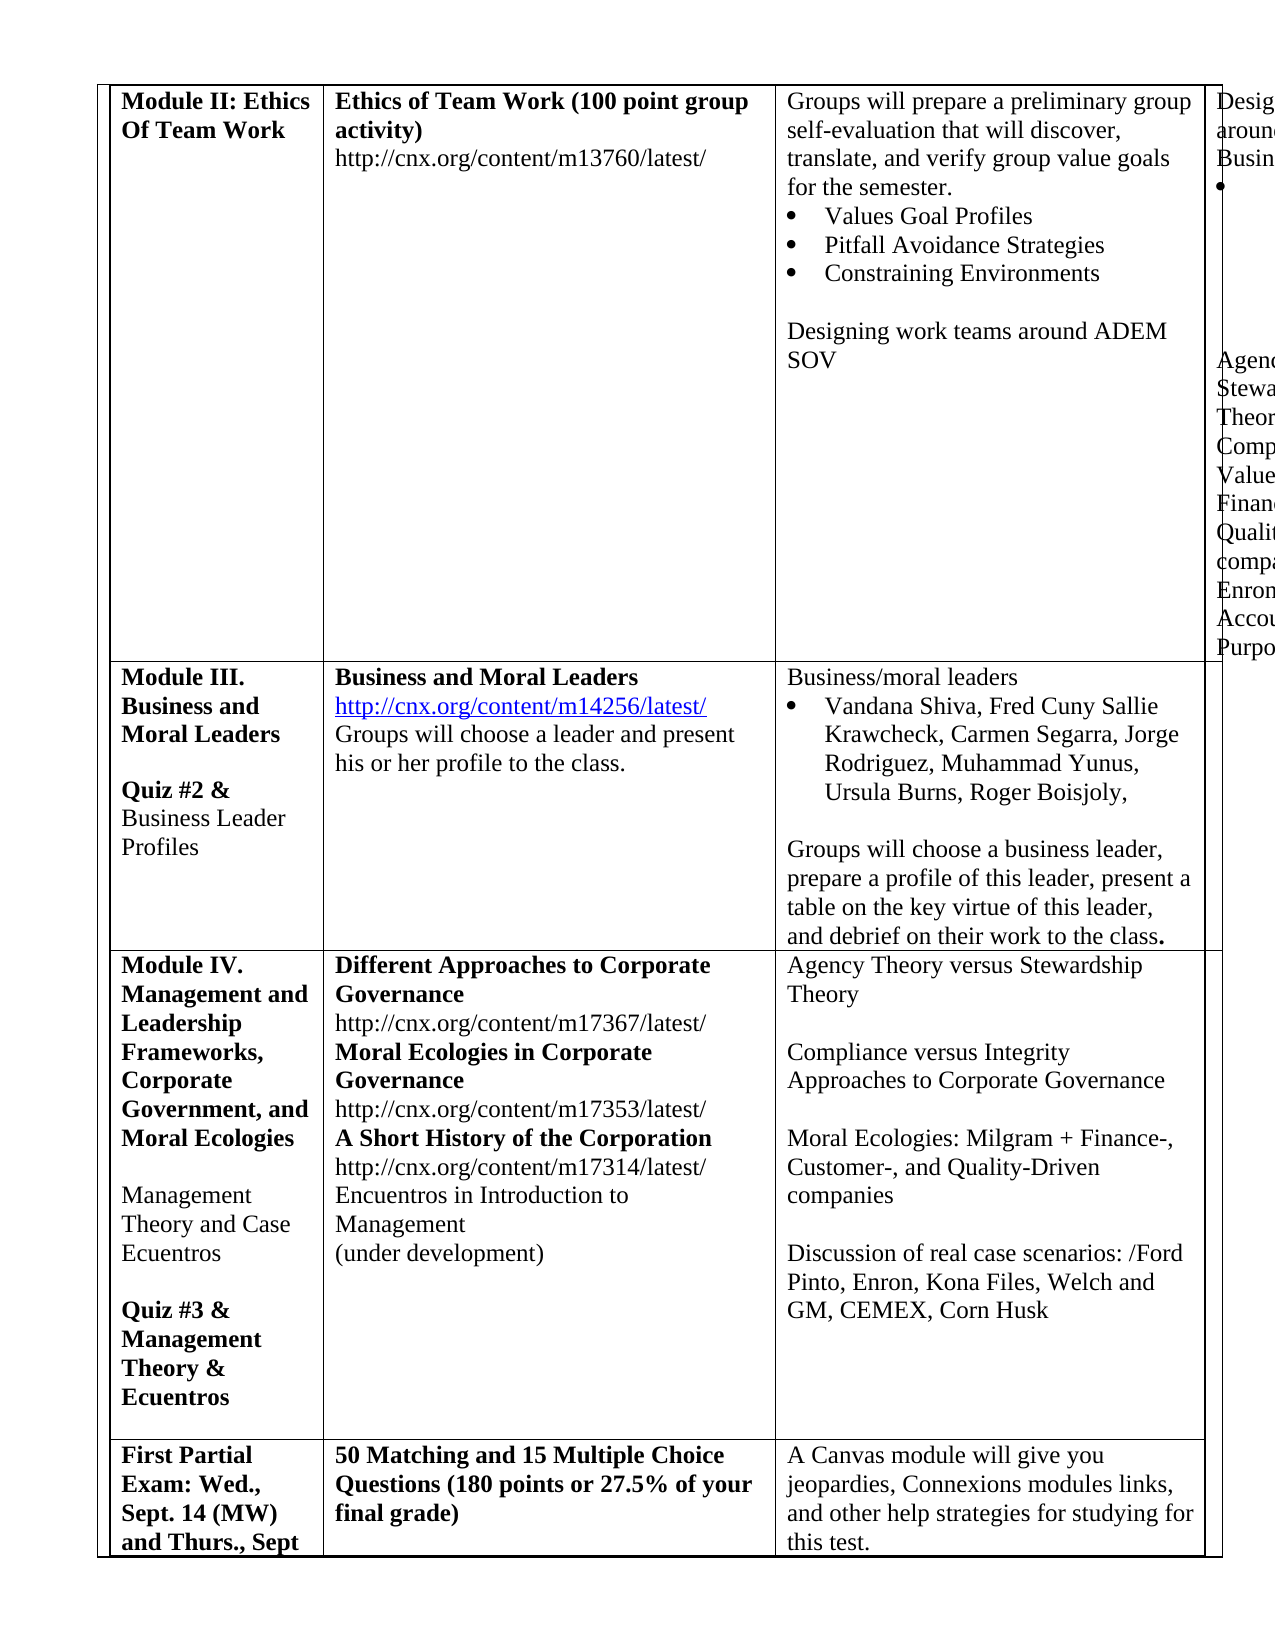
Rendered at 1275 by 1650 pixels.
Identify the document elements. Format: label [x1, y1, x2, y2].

table_cell [111, 1440, 323, 1555]
table_cell [776, 1440, 1204, 1555]
table_cell [324, 662, 775, 950]
table_cell [1206, 951, 1222, 1556]
table_cell [111, 951, 323, 1439]
table_cell [776, 86, 1204, 661]
table_cell [98, 85, 109, 1556]
table_cell [324, 86, 775, 661]
table_cell [776, 951, 1204, 1439]
table_cell [324, 951, 775, 1439]
table_cell [1206, 86, 1222, 661]
table_cell [324, 1440, 775, 1555]
table_cell [111, 662, 323, 950]
table_cell [1206, 662, 1222, 950]
table_cell [776, 662, 1204, 950]
table_cell [111, 86, 323, 661]
